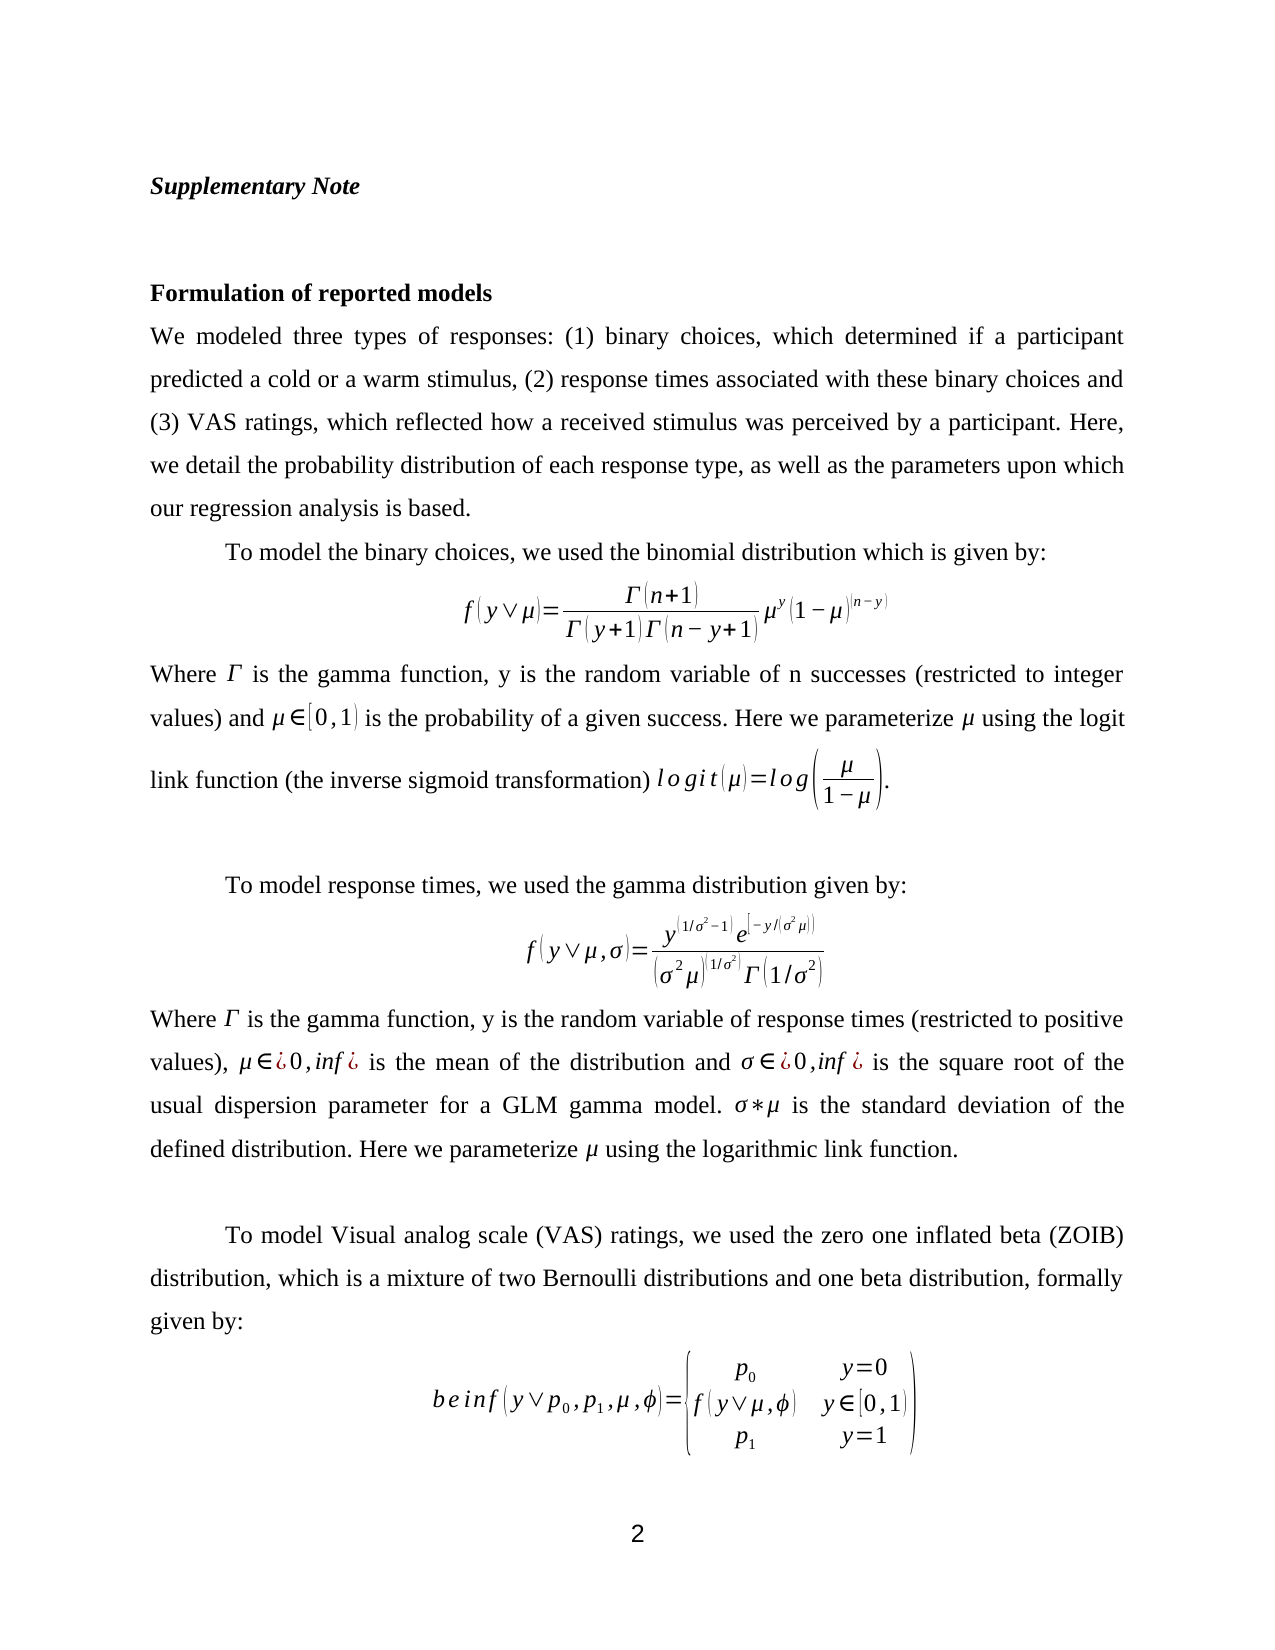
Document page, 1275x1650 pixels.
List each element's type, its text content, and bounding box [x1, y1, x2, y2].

text Where is the gamma function, y is the random variable of n successes (restricted to integer values) and is the probability of a given success. Here we parameterize using the logit link function (the inverse sigmoid transformation) . [150, 659, 1125, 812]
subtitle Supplementary Note [150, 171, 1125, 199]
text We modeled three types of responses: (1) binary choices, which determined if a participant predicted a cold or a warm stimulus, (2) response times associated with these binary choices and (3) VAS ratings, which reflected how a received stimulus was perceived by a participant. Here, we detail the probability distribution of each response type, as well as the parameters upon which our regression analysis is based. [150, 321, 1125, 522]
subtitle Formulation of reported models [150, 278, 1125, 307]
text To model Visual analog scale (VAS) ratings, we used the zero one inflated beta (ZOIB) distribution, which is a mixture of two Bernoulli distributions and one beta distribution, formally given by: [150, 1220, 1125, 1335]
text To model response times, we used the gamma distribution given by: [150, 870, 1125, 898]
text Where is the gamma function, y is the random variable of response times (restricted to positive values), is the mean of the distribution and is the square root of the usual dispersion parameter for a GLM gamma model. is the standard deviation of the defined distribution. Here we parameterize using the logarithmic link function. [150, 1004, 1125, 1162]
text To model the binary choices, we used the binomial distribution which is given by: [150, 537, 1125, 565]
